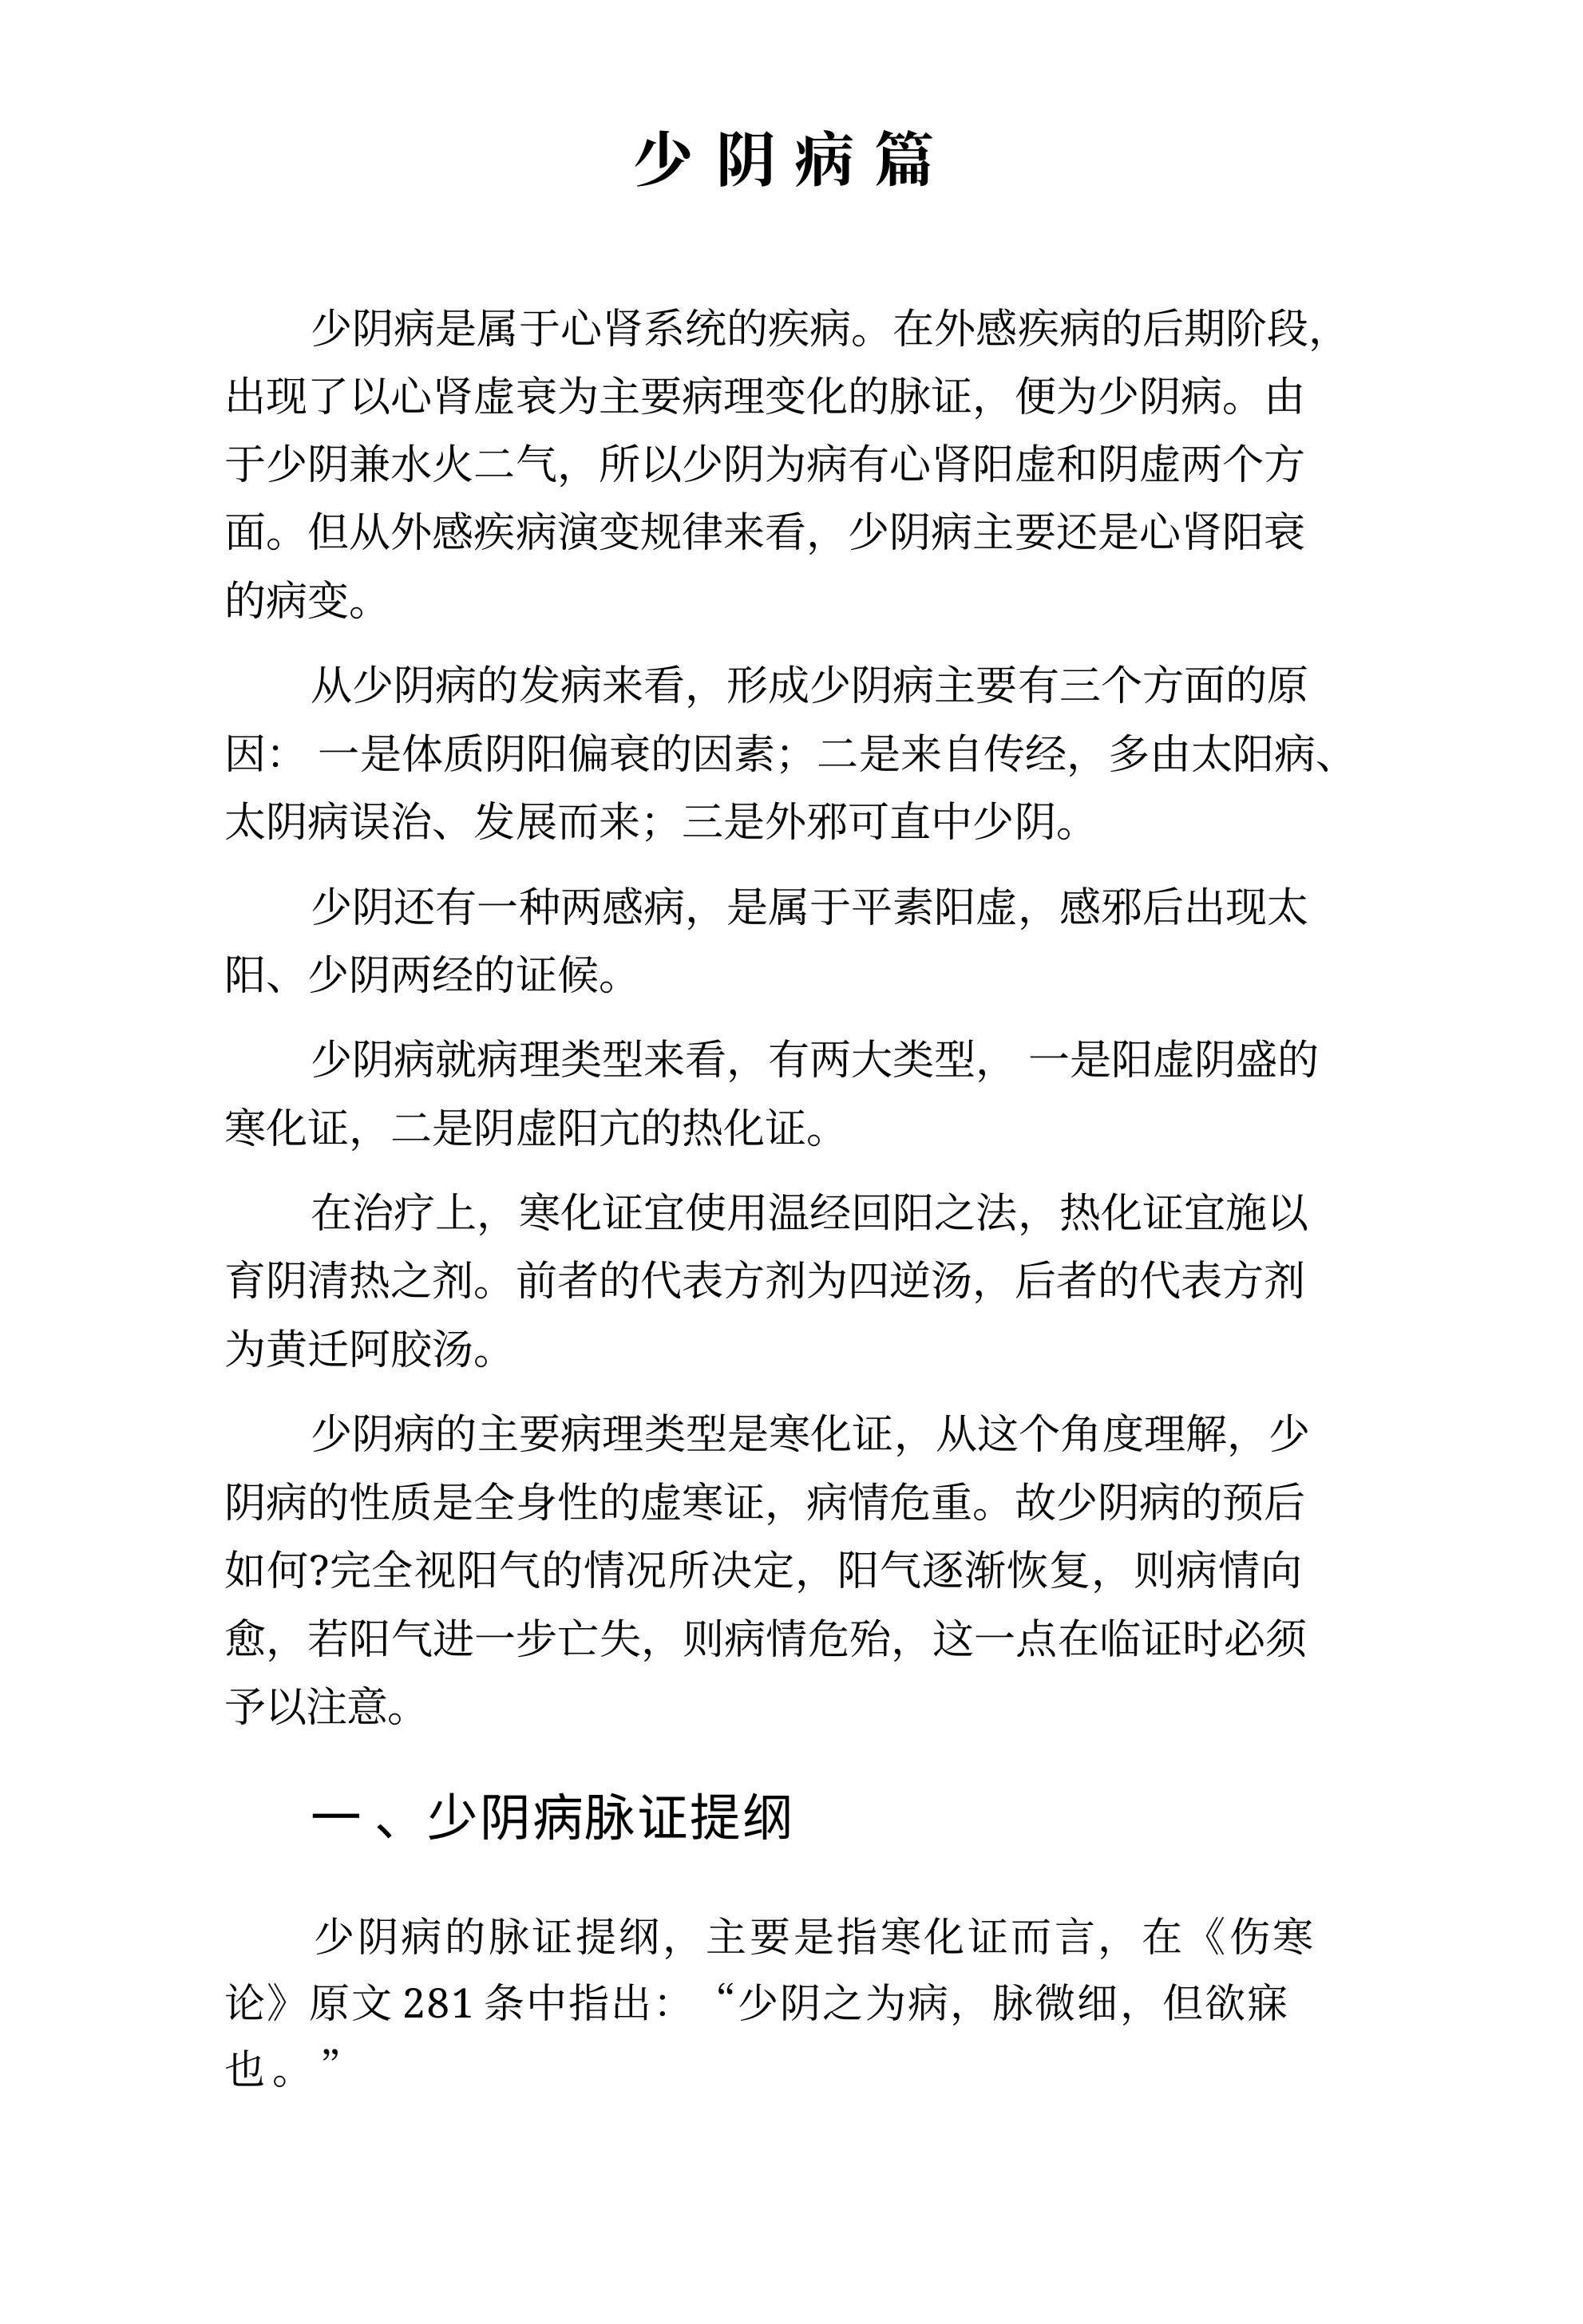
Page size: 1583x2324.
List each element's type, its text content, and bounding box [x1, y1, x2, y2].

text 一 、少阴病脉证提纲 [224, 1782, 1345, 1849]
text 少阴还有一种两感病，是属于平素阳虚，感邪后出现太阳、少阴两经的证候。 [224, 874, 1324, 1002]
text 少阴病的脉证提纲，主要是指寒化证而言，在《伤寒论》原文281条中指出：“少阴之为病，脉微细，但欲寐也。” [224, 1905, 1332, 2096]
text 在治疗上，寒化证宜使用温经回阳之法，热化证宜施以育阴清热之剂。前者的代表方剂为四逆汤，后者的代表方剂为黄迁阿胶汤。 [224, 1180, 1324, 1376]
text 少阴病是属于心肾系统的疾病。在外感疾病的后期阶段，出现了以心肾虚衰为主要病理变化的脉证，便为少阴病。由于少阴兼水火二气，所以少阴为病有心肾阳虚和阴虚两个方面。但从外感疾病演变规律来看，少阴病主要还是心肾阳衰的病变。 [224, 295, 1324, 627]
text 少 阴 病 篇 [634, 119, 1345, 197]
text 少阴病就病理类型来看，有两大类型， 一是阳虚阴盛的寒化证，二是阴虚阳亢的热化证。 [224, 1027, 1324, 1155]
text 少阴病的主要病理类型是寒化证，从这个角度理解，少阴病的性质是全身性的虚寒证，病情危重。故少阴病的预后如何?完全视阳气的情况所决定，阳气逐渐恢复，则病情向愈，若阳气进一步亡失，则病情危殆，这一点在临证时必须予以注意。 [224, 1401, 1324, 1733]
text 从少阴病的发病来看，形成少阴病主要有三个方面的原因： 一是体质阴阳偏衰的因素；二是来自传经，多由太阳病、太阴病误治、发展而来；三是外邪可直中少阴。 [224, 653, 1324, 848]
